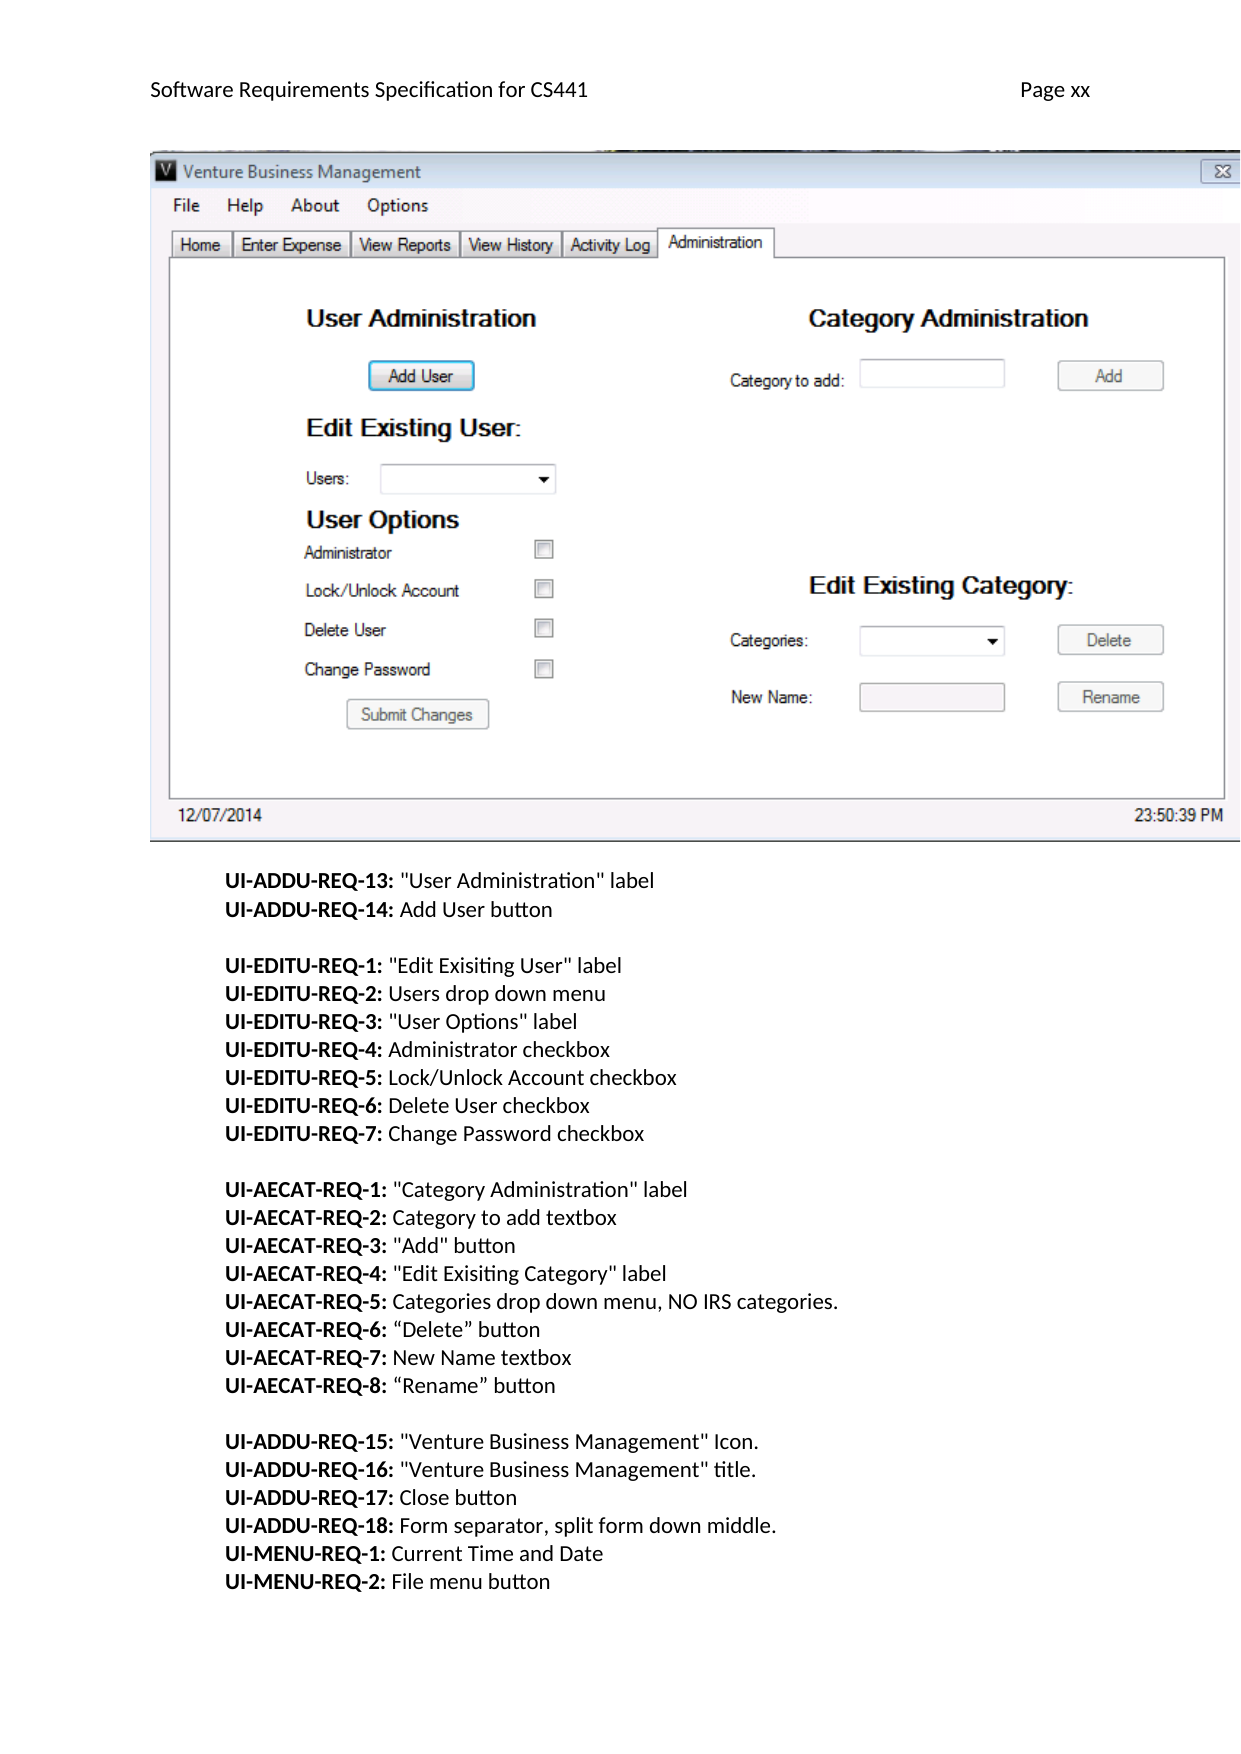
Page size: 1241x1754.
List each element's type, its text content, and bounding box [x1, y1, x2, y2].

text UI-ADDU-REQ-15: "Venture Business Management" Icon. [225, 1427, 1090, 1455]
text UI-AECAT-REQ-2: Category to add textbox [150, 1203, 1090, 1231]
text UI-ADDU-REQ-13: "User Administration" label [150, 867, 1090, 895]
picture [150, 150, 1241, 842]
text UI-AECAT-REQ-1: "Category Administration" label [150, 1175, 1090, 1203]
text UI-AECAT-REQ-6: “Delete” button [150, 1315, 1090, 1343]
text UI-EDITU-REQ-4: Administrator checkbox [150, 1035, 1090, 1063]
text UI-AECAT-REQ-5: Categories drop down menu, NO IRS categories. [225, 1287, 1090, 1315]
text UI-EDITU-REQ-2: Users drop down menu [150, 979, 1090, 1007]
text UI-EDITU-REQ-1: "Edit Exisiting User" label [150, 951, 1090, 979]
text UI-MENU-REQ-2: File menu button [225, 1567, 1090, 1595]
text UI-ADDU-REQ-14: Add User button [150, 895, 1090, 923]
text UI-AECAT-REQ-3: "Add" button [150, 1231, 1090, 1259]
text UI-EDITU-REQ-7: Change Password checkbox [150, 1119, 1090, 1147]
text UI-ADDU-REQ-18: Form separator, split form down middle. [225, 1511, 1090, 1539]
text UI-EDITU-REQ-5: Lock/Unlock Account checkbox [150, 1063, 1090, 1091]
text UI-AECAT-REQ-7: New Name textbox [150, 1343, 1090, 1371]
text UI-AECAT-REQ-4: "Edit Exisiting Category" label [150, 1259, 1090, 1287]
text UI-EDITU-REQ-3: "User Options" label [150, 1007, 1090, 1035]
text UI-ADDU-REQ-16: "Venture Business Management" title. [225, 1455, 1090, 1483]
text UI-ADDU-REQ-17: Close button [225, 1483, 1090, 1511]
text UI-AECAT-REQ-8: “Rename” button [150, 1371, 1090, 1399]
text UI-EDITU-REQ-6: Delete User checkbox [150, 1091, 1090, 1119]
text UI-MENU-REQ-1: Current Time and Date [225, 1539, 1090, 1567]
